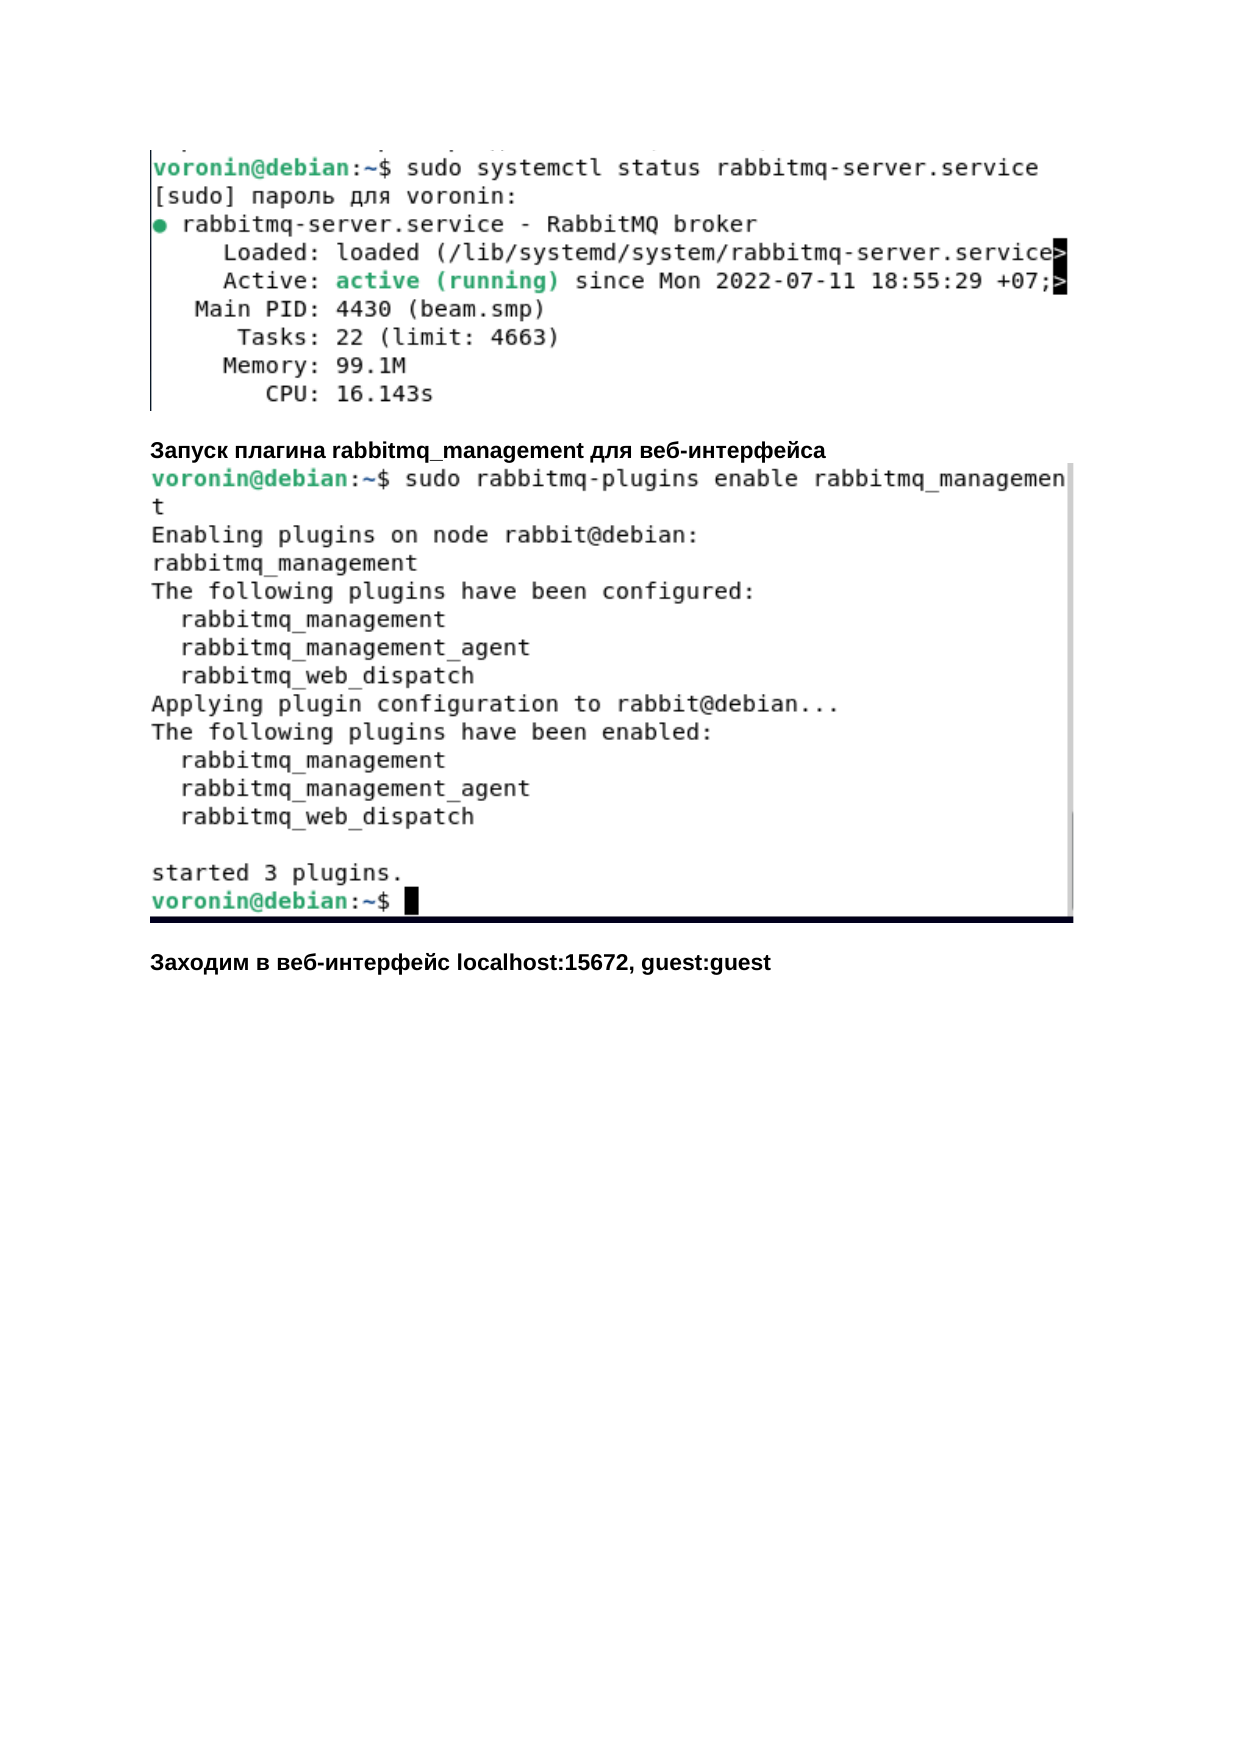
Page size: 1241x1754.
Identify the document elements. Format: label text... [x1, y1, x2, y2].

text Запуск плагина rabbitmq_management для веб-интерфейса [150, 437, 1090, 464]
picture [150, 463, 1074, 923]
picture [150, 150, 1069, 411]
text Заходим в веб-интерфейс localhost:15672, guest:guest [150, 949, 1090, 976]
